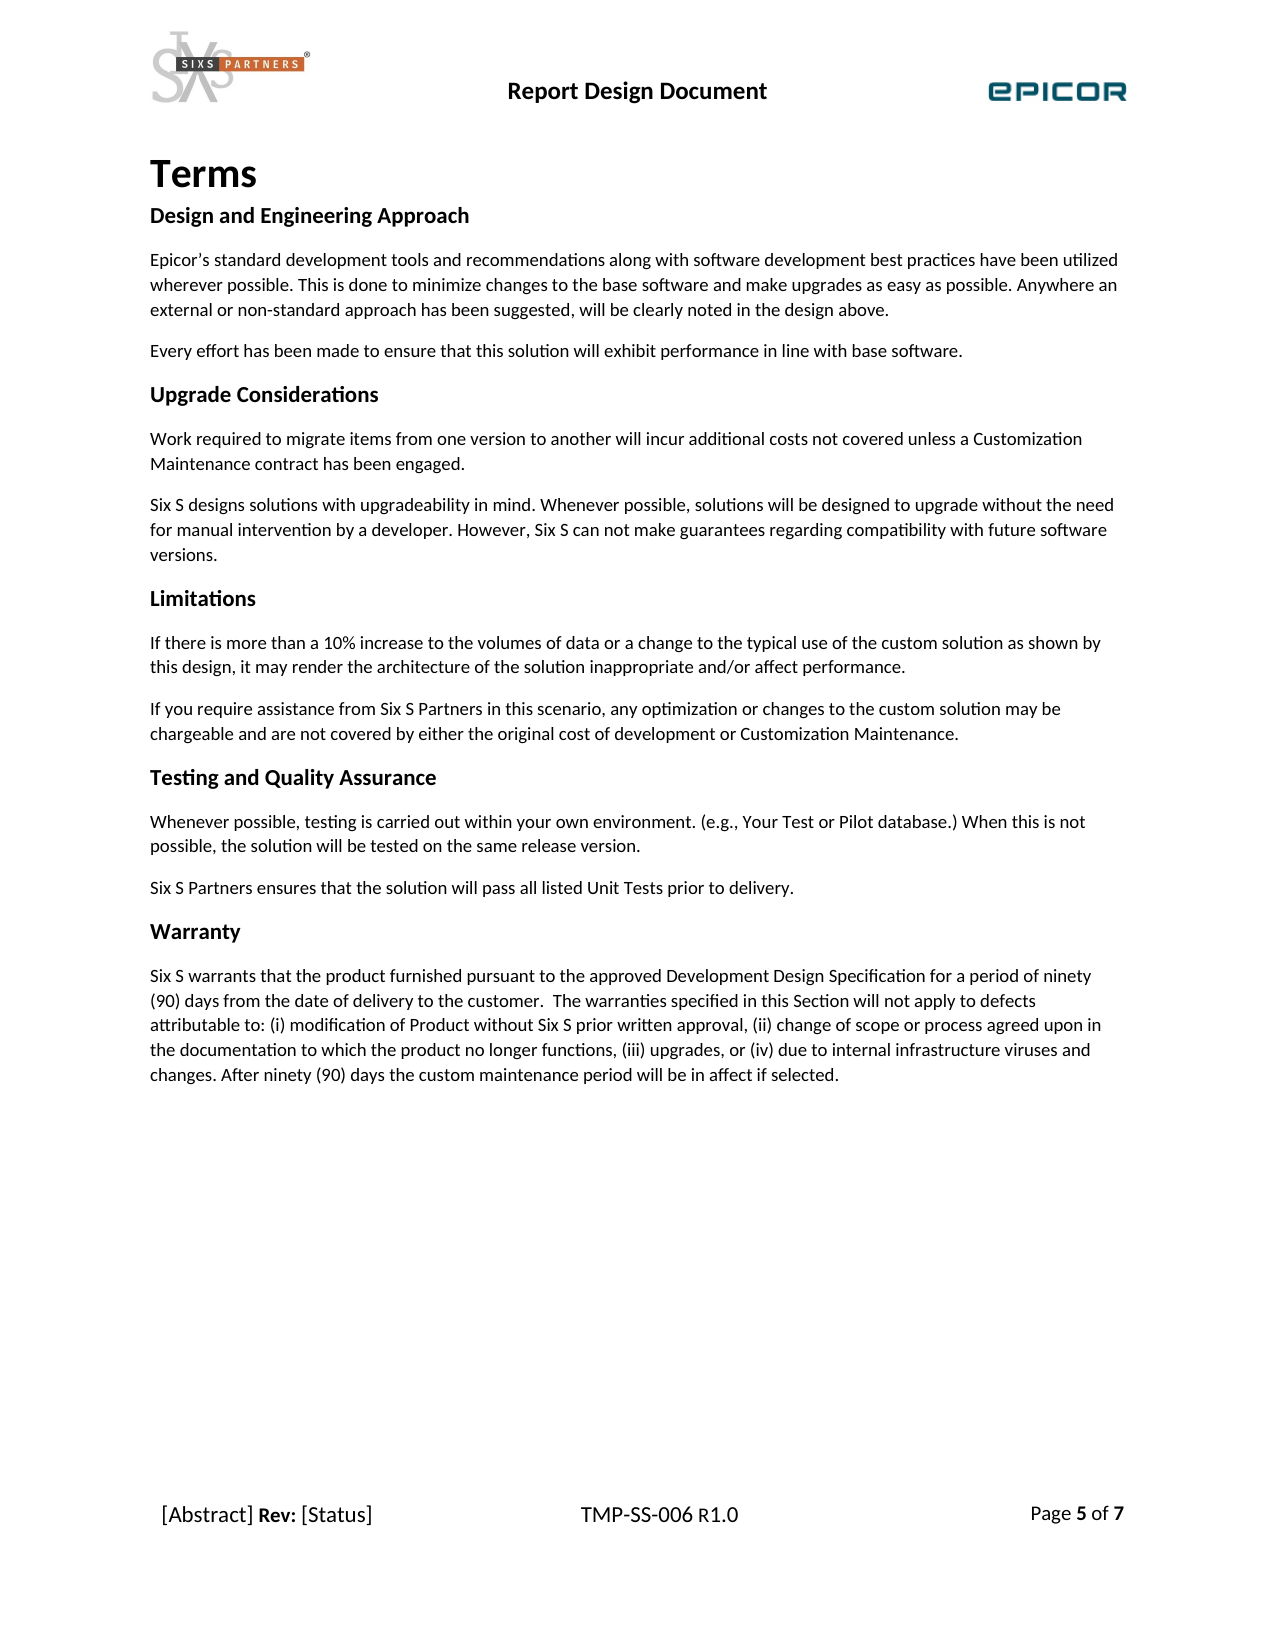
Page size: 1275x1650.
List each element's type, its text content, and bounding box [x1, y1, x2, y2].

text Six S Partners ensures that the solution will pass all listed Unit Tests prior to delivery. [150, 876, 1125, 899]
picture [986, 79, 1129, 104]
text If there is more than a 10% increase to the volumes of data or a change to the typical use of the custom solution as shown by this design, it may render the architecture of the solution inappropriate and/or affect performance. [150, 631, 1125, 679]
text Whenever possible, testing is carried out within your own environment. (e.g., Your Test or Pilot database.) When this is not possible, the solution will be tested on the same release version. [150, 810, 1125, 858]
text Warranty [150, 917, 1125, 945]
text Design and Engineering Approach [150, 202, 1125, 229]
text Six S designs solutions with upgradeability in mind. Whenever possible, solutions will be designed to upgrade without the need for manual intervention by a developer. However, Six S can not make guarantees regarding compatibility with future software versions. [150, 493, 1125, 566]
text Six S warrants that the product furnished pursuant to the approved Development Design Specification for a period of ninety (90) days from the date of delivery to the customer. The warranties specified in this Section will not apply to defects attributable to: (i) modification of Product without Six S prior written approval, (ii) change of scope or process agreed upon in the documentation to which the product no longer functions, (iii) upgrades, or (iv) due to internal infrastructure viruses and changes. After ninety (90) days the custom maintenance period will be in affect if selected. [150, 964, 1125, 1086]
text Limitations [150, 584, 1125, 612]
text Upgrade Considerations [150, 381, 1125, 408]
text If you require assistance from Six S Partners in this scenario, any optimization or changes to the custom solution may be chargeable and are not covered by either the original cost of development or Customization Maintenance. [150, 697, 1125, 745]
picture [150, 26, 312, 107]
text Work required to migrate items from one version to another will incur additional costs not covered unless a Customization Maintenance contract has been engaged. [150, 427, 1125, 475]
text Testing and Quality Assurance [150, 763, 1125, 791]
subtitle Terms [150, 147, 1125, 197]
text Epicor’s standard development tools and recommendations along with software development best practices have been utilized wherever possible. This is done to minimize changes to the base software and make upgrades as easy as possible. Anywhere an external or non-standard approach has been suggested, will be clearly noted in the design above. [150, 248, 1125, 321]
text Every effort has been made to ensure that this solution will exhibit performance in line with base software. [150, 339, 1125, 362]
